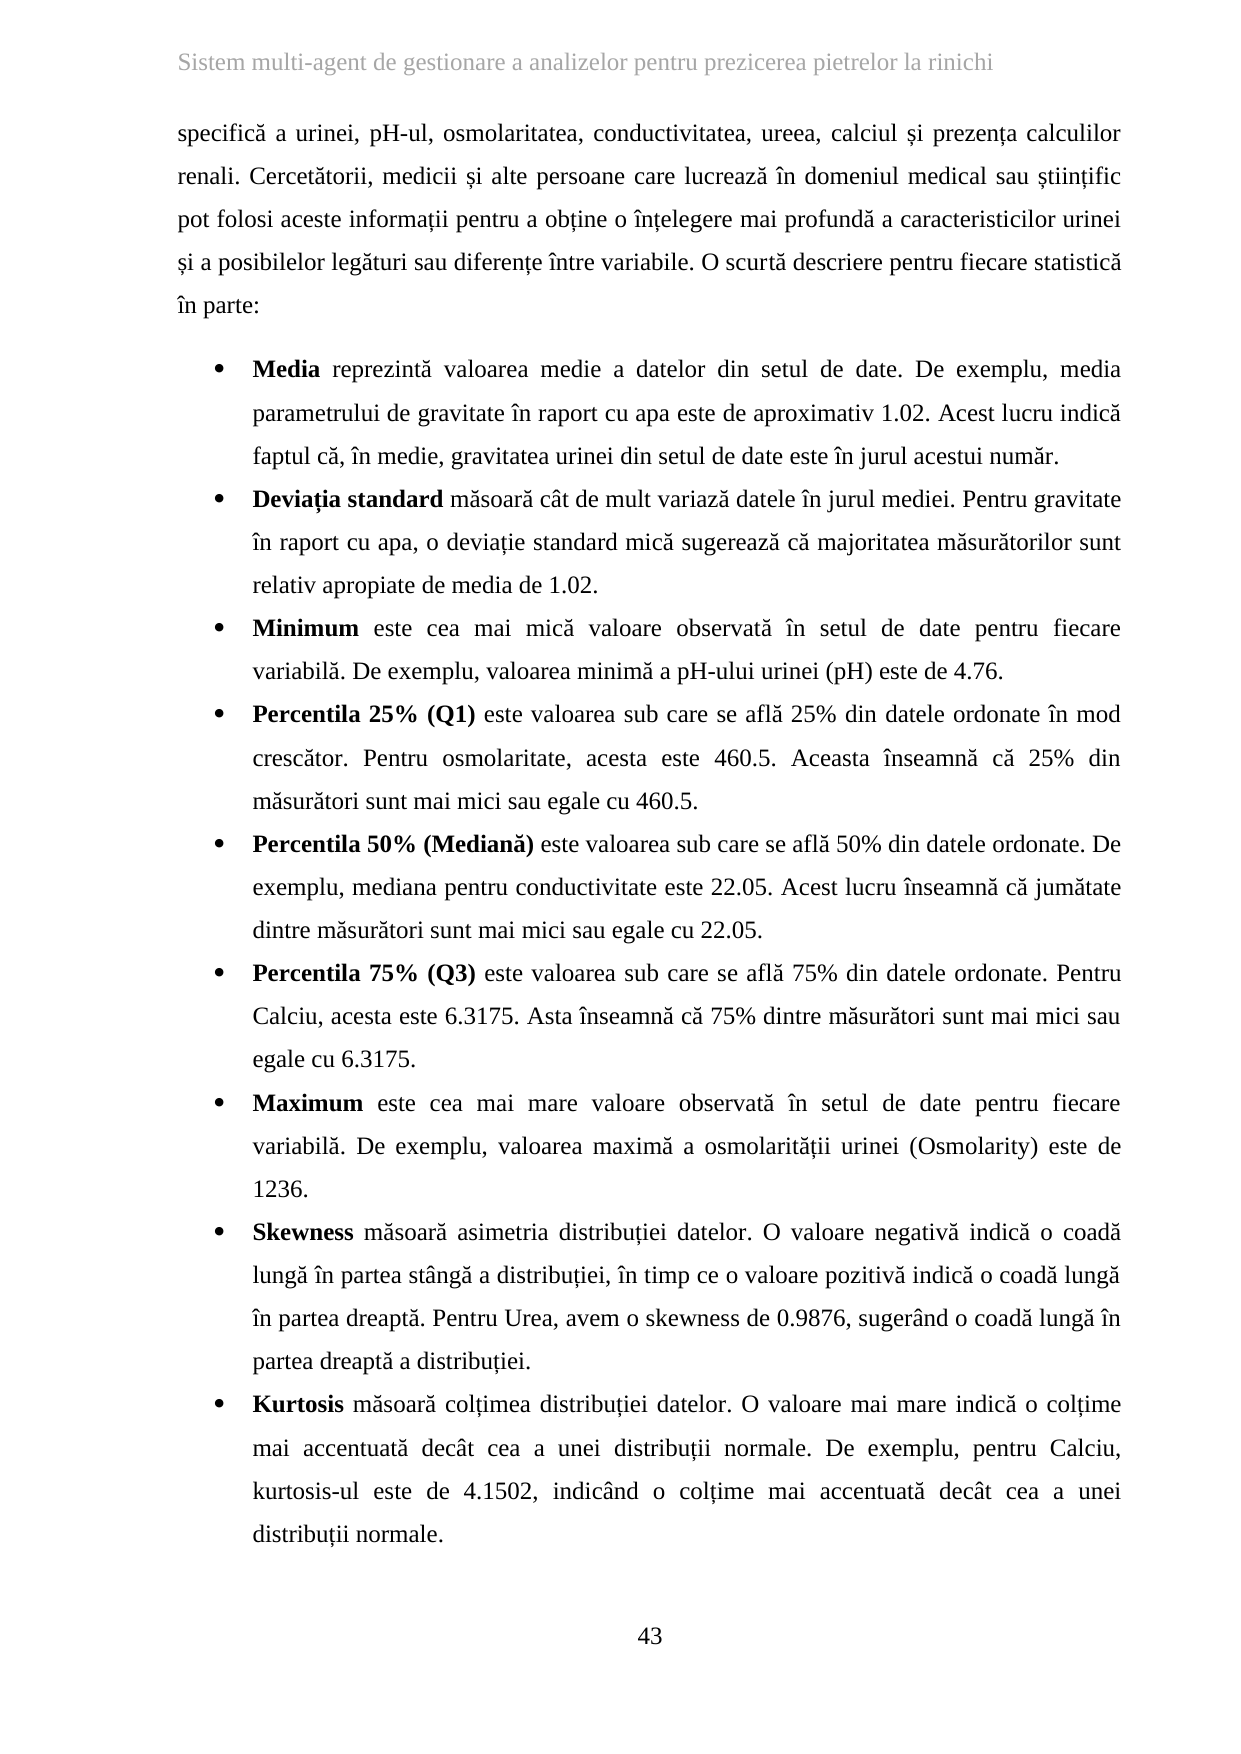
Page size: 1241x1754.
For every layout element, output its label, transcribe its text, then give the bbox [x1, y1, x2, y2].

list Percentila 75% (Q3) este valoarea sub care se află 75% din datele ordonate. Pentru Calciu, acesta este 6.3175. Asta înseamnă că 75% dintre măsurători sunt mai mici sau egale cu 6.3175. [215, 958, 1122, 1073]
list Maximum este cea mai mare valoare observată în setul de date pentru fiecare variabilă. De exemplu, valoarea maximă a osmolarității urinei (Osmolarity) este de 1236. [215, 1088, 1122, 1203]
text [177, 118, 1122, 319]
list Percentila 50% (Mediană) este valoarea sub care se află 50% din datele ordonate. De exemplu, mediana pentru conductivitate este 22.05. Acest lucru înseamnă că jumătate dintre măsurători sunt mai mici sau egale cu 22.05. [215, 829, 1122, 944]
list Percentila 25% (Q1) este valoarea sub care se află 25% din datele ordonate în mod crescător. Pentru osmolaritate, acesta este 460.5. Aceasta înseamnă că 25% din măsurători sunt mai mici sau egale cu 460.5. [215, 699, 1122, 814]
list Kurtosis măsoară colțimea distribuției datelor. O valoare mai mare indică o colțime mai accentuată decât cea a unei distribuții normale. De exemplu, pentru Calciu, kurtosis-ul este de 4.1502, indicând o colțime mai accentuată decât cea a unei distribuții normale. [215, 1389, 1122, 1548]
list Media reprezintă valoarea medie a datelor din setul de date. De exemplu, media parametrului de gravitate în raport cu apa este de aproximativ 1.02. Acest lucru indică faptul că, în medie, gravitatea urinei din setul de date este în jurul acestui număr. [215, 354, 1122, 469]
list Minimum este cea mai mică valoare observată în setul de date pentru fiecare variabilă. De exemplu, valoarea minimă a pH-ului urinei (pH) este de 4.76. [215, 613, 1122, 685]
list Skewness măsoară asimetria distribuției datelor. O valoare negativă indică o coadă lungă în partea stângă a distribuției, în timp ce o valoare pozitivă indică o coadă lungă în partea dreaptă. Pentru Urea, avem o skewness de 0.9876, sugerând o coadă lungă în partea dreaptă a distribuției. [215, 1217, 1122, 1375]
list Deviația standard măsoară cât de mult variază datele în jurul mediei. Pentru gravitate în raport cu apa, o deviație standard mică sugerează că majoritatea măsurătorilor sunt relativ apropiate de media de 1.02. [215, 484, 1122, 599]
